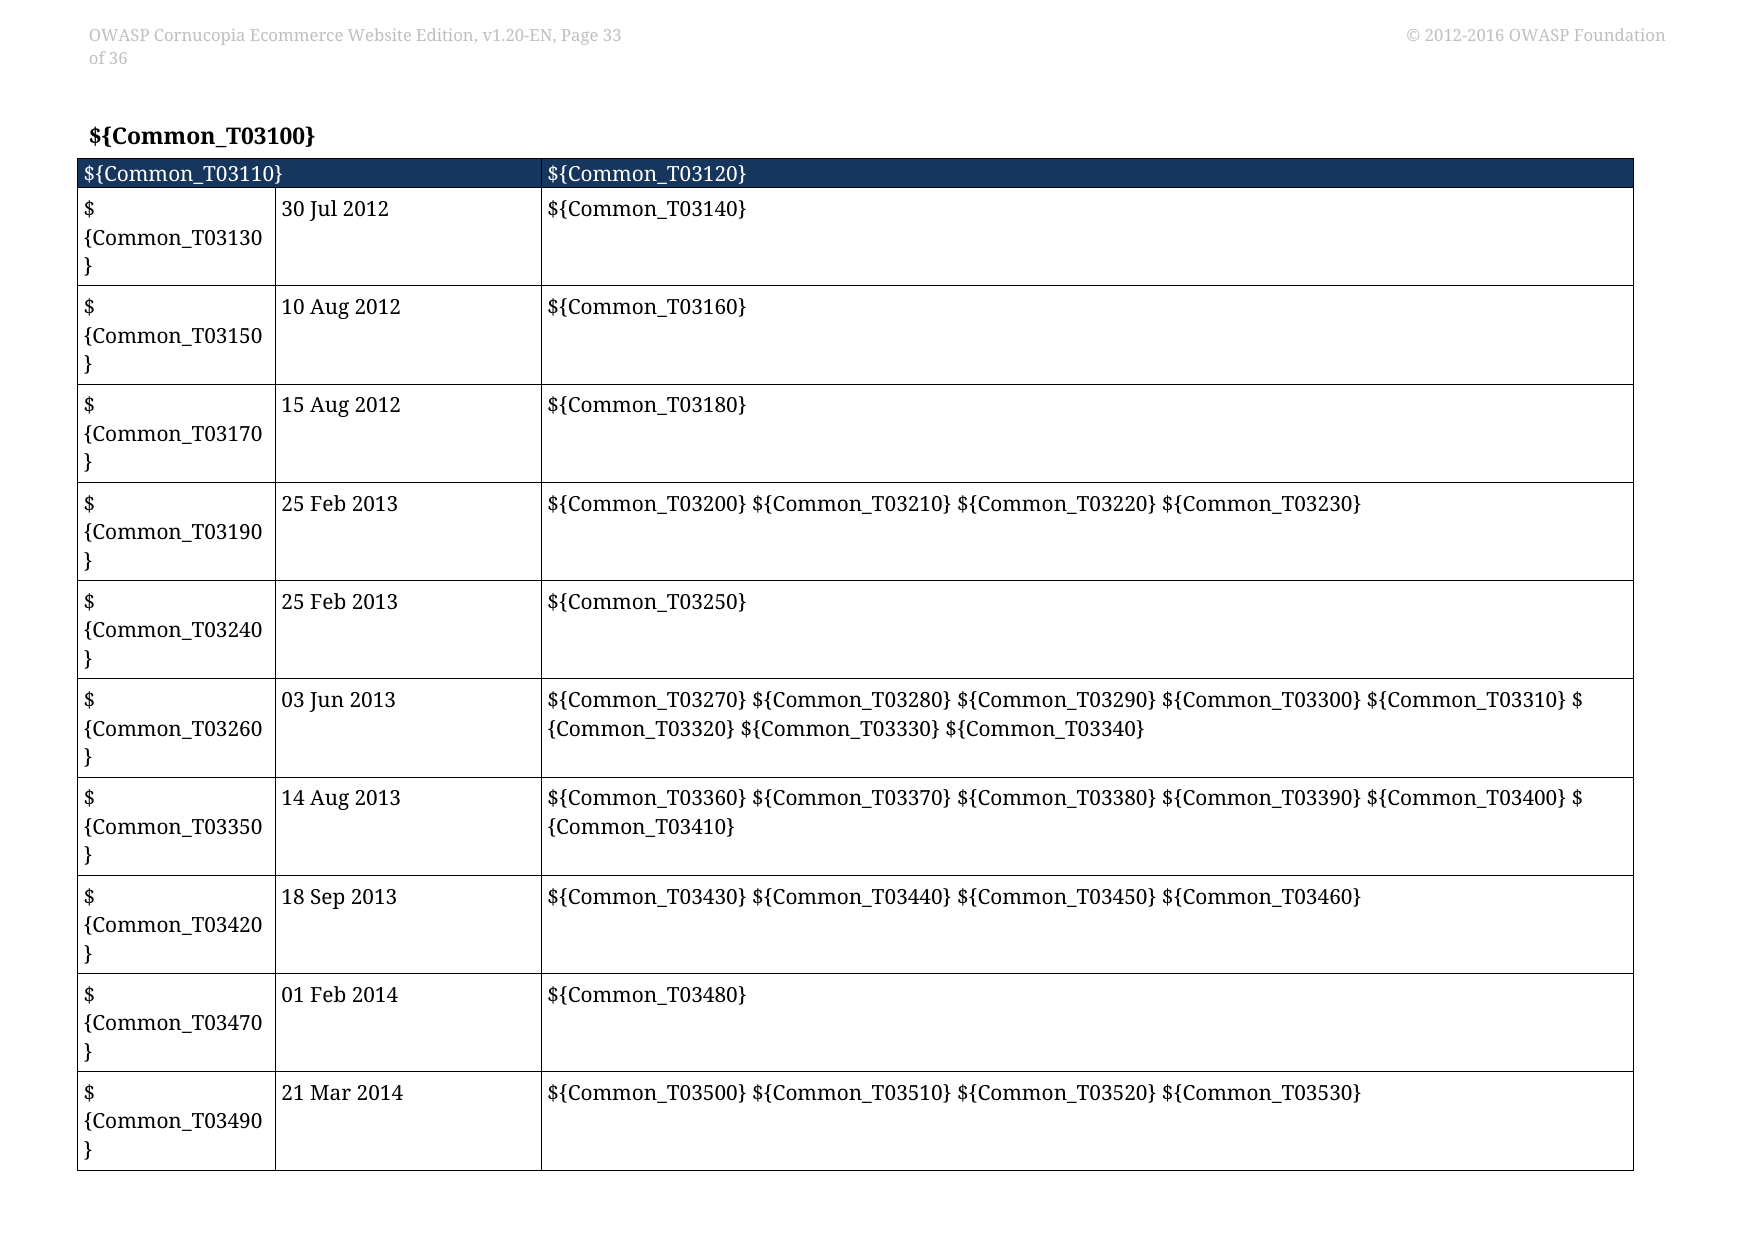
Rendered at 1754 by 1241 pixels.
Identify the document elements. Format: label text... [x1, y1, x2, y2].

table_cell ${Common_T03140} [542, 188, 1633, 285]
table_header ${Common_T03110} [78, 159, 541, 187]
table_cell ${Common_T03500} ${Common_T03510} ${Common_T03520} ${Common_T03530} [542, 1072, 1633, 1169]
table_cell 01 Feb 2014 [276, 974, 541, 1071]
text ${Common_T03100} [89, 120, 1665, 151]
table_cell ${Common_T03360} ${Common_T03370} ${Common_T03380} ${Common_T03390} ${Common_T03400} ${Common_T03410} [542, 778, 1633, 875]
table_cell 03 Jun 2013 [276, 679, 541, 777]
table_cell ${Common_T03180} [542, 385, 1633, 482]
table_cell ${Common_T03260} [78, 679, 275, 777]
table_cell ${Common_T03470} [78, 974, 275, 1071]
table_cell ${Common_T03190} [78, 483, 275, 580]
table_header ${Common_T03120} [542, 159, 1633, 187]
table_cell ${Common_T03420} [78, 876, 275, 973]
table_cell ${Common_T03200} ${Common_T03210} ${Common_T03220} ${Common_T03230} [542, 483, 1633, 580]
table_cell 14 Aug 2013 [276, 778, 541, 875]
table_cell 25 Feb 2013 [276, 483, 541, 580]
table_cell 15 Aug 2012 [276, 385, 541, 482]
table_cell ${Common_T03350} [78, 778, 275, 875]
table_cell ${Common_T03160} [542, 286, 1633, 384]
table_cell ${Common_T03130} [78, 188, 275, 285]
table_cell ${Common_T03170} [78, 385, 275, 482]
table_cell ${Common_T03270} ${Common_T03280} ${Common_T03290} ${Common_T03300} ${Common_T03310} ${Common_T03320} ${Common_T03330} ${Common_T03340} [542, 679, 1633, 777]
table_cell 21 Mar 2014 [276, 1072, 541, 1169]
table_cell 18 Sep 2013 [276, 876, 541, 973]
table_cell ${Common_T03250} [542, 581, 1633, 678]
table_cell ${Common_T03240} [78, 581, 275, 678]
table_cell ${Common_T03150} [78, 286, 275, 384]
table_cell 25 Feb 2013 [276, 581, 541, 678]
table_cell 30 Jul 2012 [276, 188, 541, 285]
table_cell ${Common_T03480} [542, 974, 1633, 1071]
table_cell ${Common_T03430} ${Common_T03440} ${Common_T03450} ${Common_T03460} [542, 876, 1633, 973]
table_cell ${Common_T03490} [78, 1072, 275, 1169]
table_cell 10 Aug 2012 [276, 286, 541, 384]
